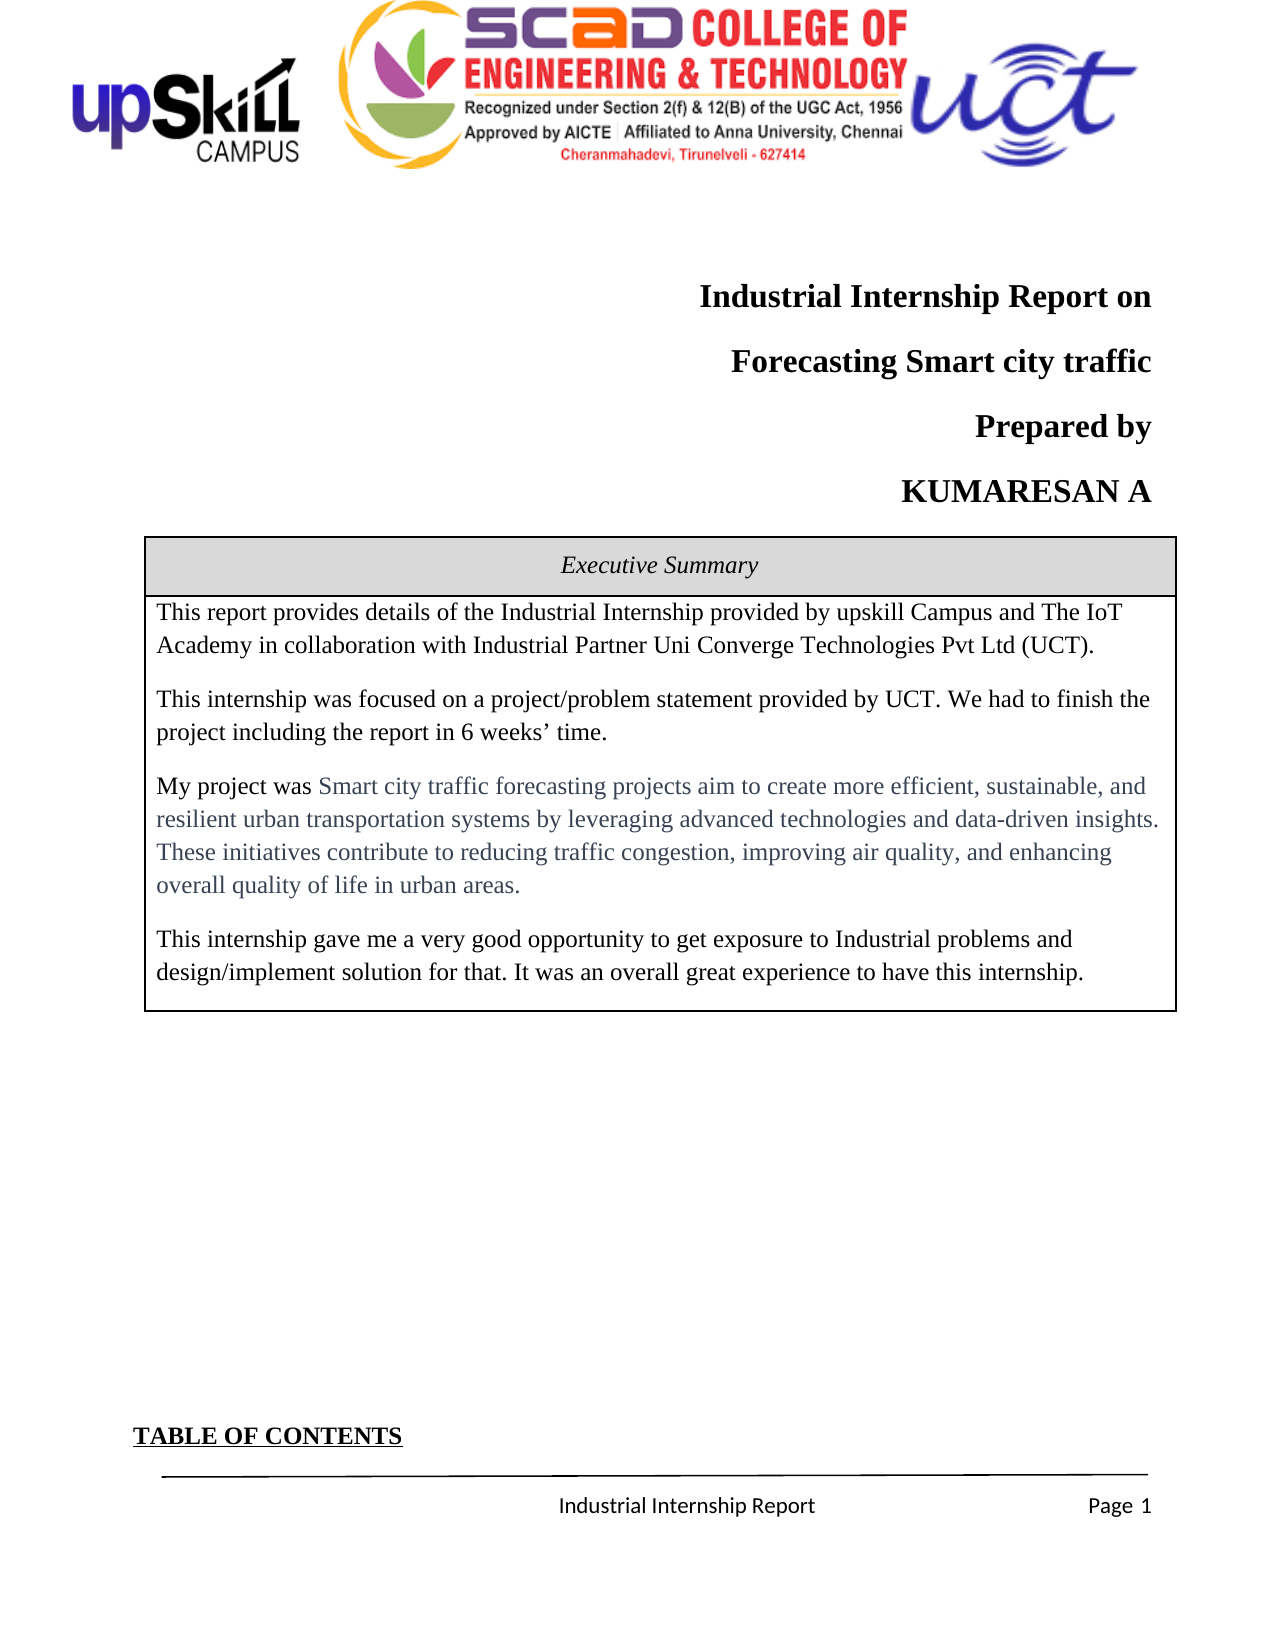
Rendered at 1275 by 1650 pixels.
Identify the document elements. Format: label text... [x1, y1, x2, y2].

text Prepared by [133, 406, 1152, 445]
text KUMARESAN A [133, 471, 1152, 510]
text Forecasting Smart city traffic [133, 342, 1152, 380]
text TABLE OF CONTENTS [133, 1421, 1152, 1450]
text Industrial Internship Report on [133, 277, 1152, 315]
table_cell This report provides details of the Industrial Internship provided by upskill Campus and The IoT Academy in collaboration with Industrial Partner Uni Converge Technologies Pvt Ltd (UCT). This internship was focused on a project/problem statement provided by UCT. We had to finish the project including the report in 6 weeks’ time. My project was Smart city traffic forecasting projects aim to create more efficient, sustainable, and resilient urban transportation systems by leveraging advanced technologies and data-driven insights. These initiatives contribute to reducing traffic congestion, improving air quality, and enhancing overall quality of life in urban areas. This internship gave me a very good opportunity to get exposure to Industrial problems and design/implement solution for that. It was an overall great experience to have this internship. [146, 597, 1175, 1010]
picture [34, 0, 1146, 169]
table_header Executive Summary [146, 538, 1175, 595]
